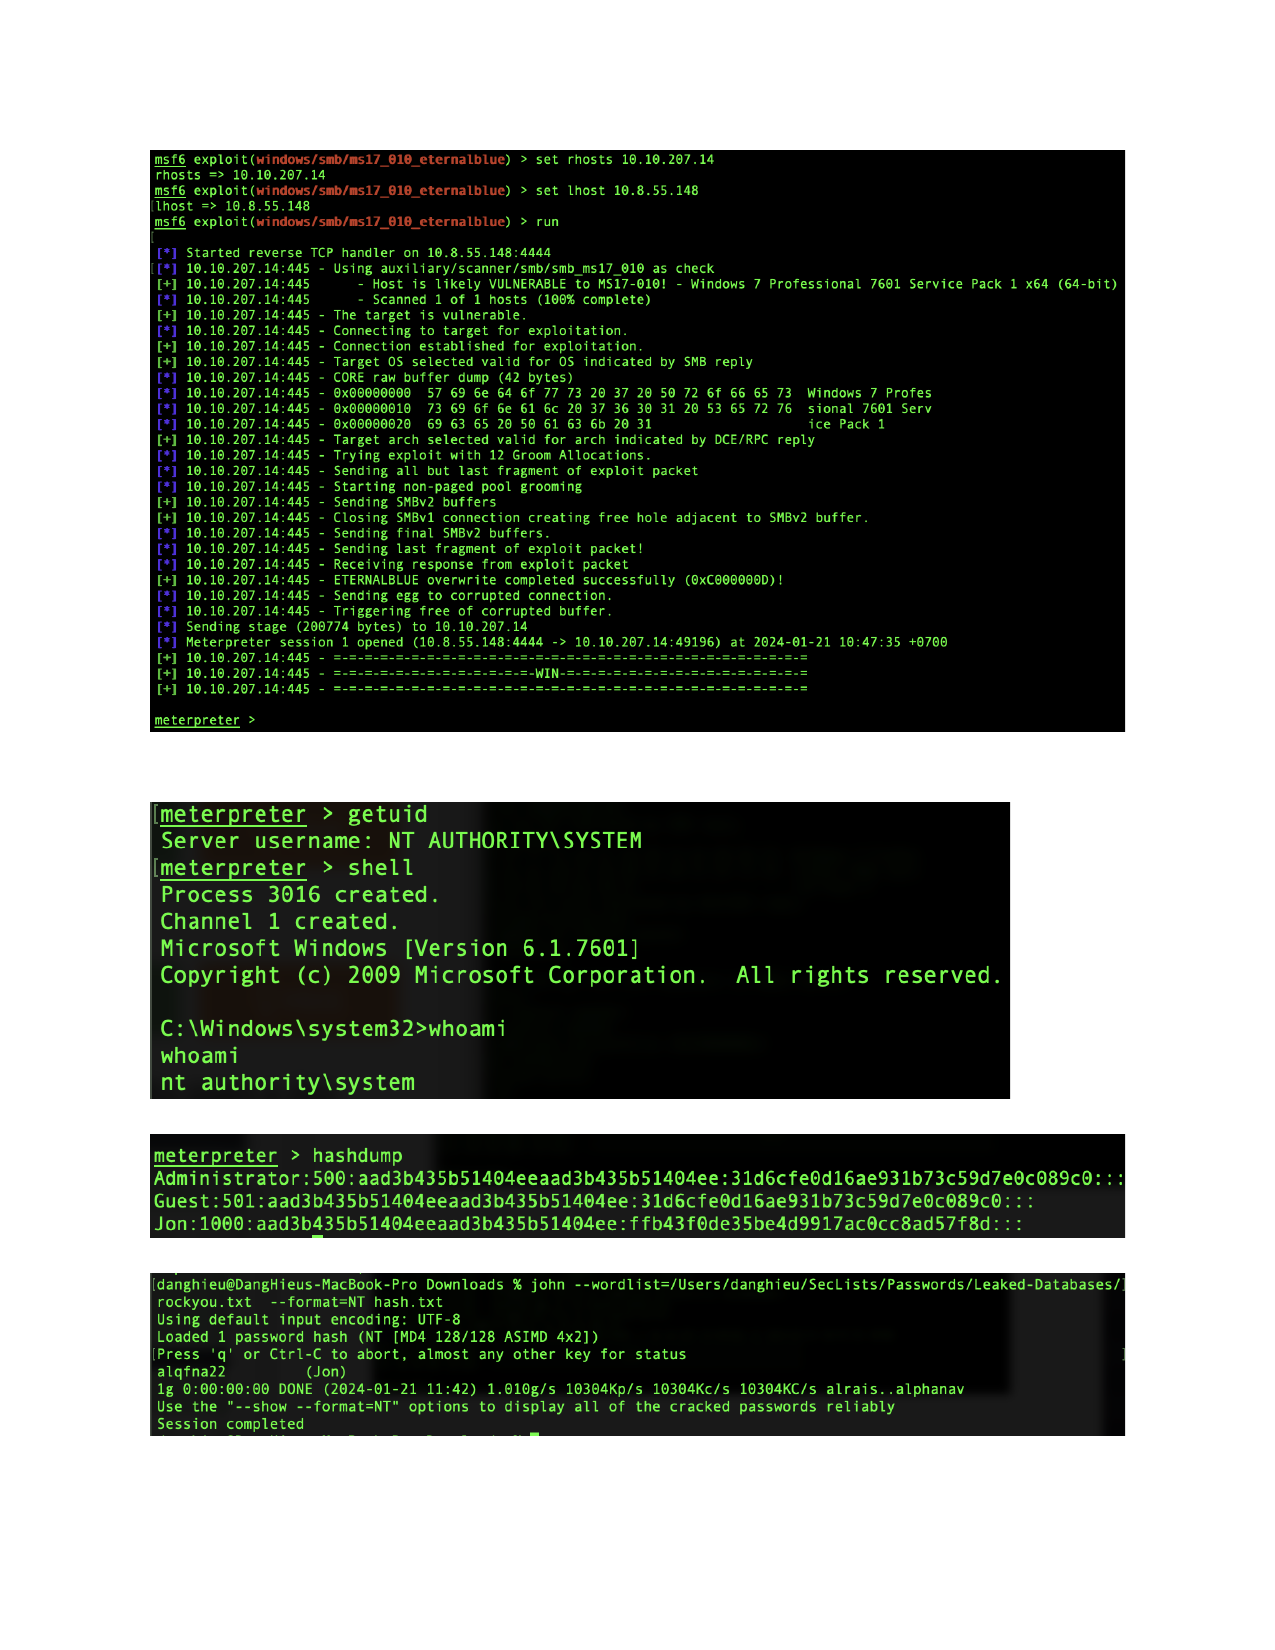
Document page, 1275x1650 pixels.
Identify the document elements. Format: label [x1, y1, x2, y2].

picture [150, 802, 1011, 1099]
picture [150, 150, 1125, 732]
picture [150, 1134, 1125, 1238]
picture [150, 1273, 1125, 1436]
